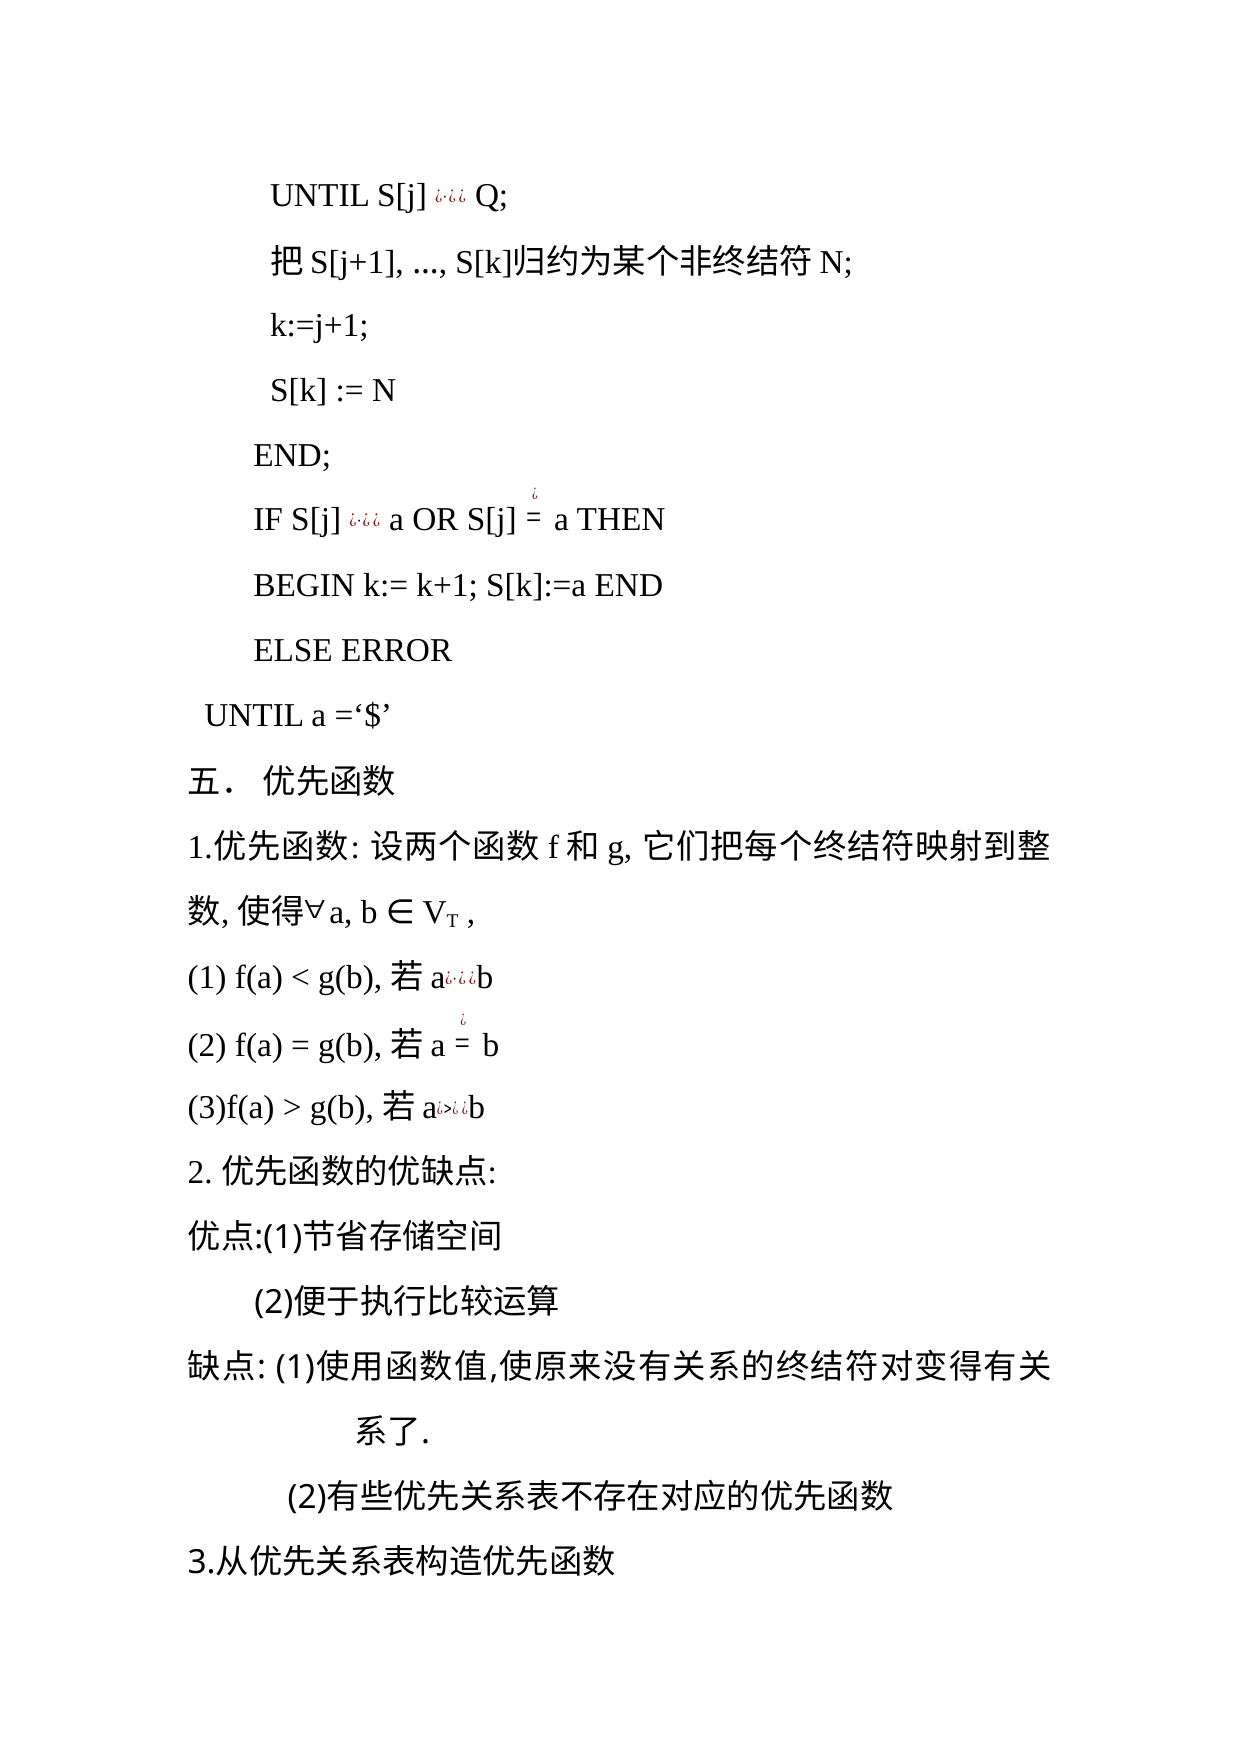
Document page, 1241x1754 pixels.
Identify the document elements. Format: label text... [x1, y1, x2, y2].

text 2. 优先函数的优缺点: [187, 1137, 1053, 1202]
text UNTIL a =‘$’ [187, 682, 1053, 747]
text (2) f(a) = g(b), 若a b [187, 1007, 1053, 1072]
text 优点:(1)节省存储空间 [187, 1202, 1053, 1267]
text 把S[j+1], …, S[k]归约为某个非终结符N; [187, 227, 1053, 292]
text END; [187, 422, 1053, 487]
text IF S[j] a OR S[j] a THEN [187, 487, 1053, 552]
text (3)f(a) > g(b), 若ab [187, 1072, 1053, 1137]
text 3.从优先关系表构造优先函数 [187, 1527, 1053, 1592]
text (2)便于执行比较运算 [187, 1267, 1053, 1332]
text (2)有些优先关系表不存在对应的优先函数 [187, 1462, 1053, 1527]
text 缺点: (1)使用函数值,使原来没有关系的终结符对变得有关系了. [187, 1332, 1053, 1462]
text (1) f(a) < g(b), 若ab [187, 942, 1053, 1007]
text S[k] := N [187, 357, 1053, 422]
text BEGIN k:= k+1; S[k]:=a END [187, 552, 1053, 617]
text k:=j+1; [187, 292, 1053, 357]
text 1.优先函数: 设两个函数f和g, 它们把每个终结符映射到整数, 使得a, b ∈ VT , [187, 812, 1053, 942]
text ELSE ERROR [187, 617, 1053, 682]
list 优先函数 [187, 747, 1053, 812]
text UNTIL S[j] Q; [187, 162, 1053, 227]
